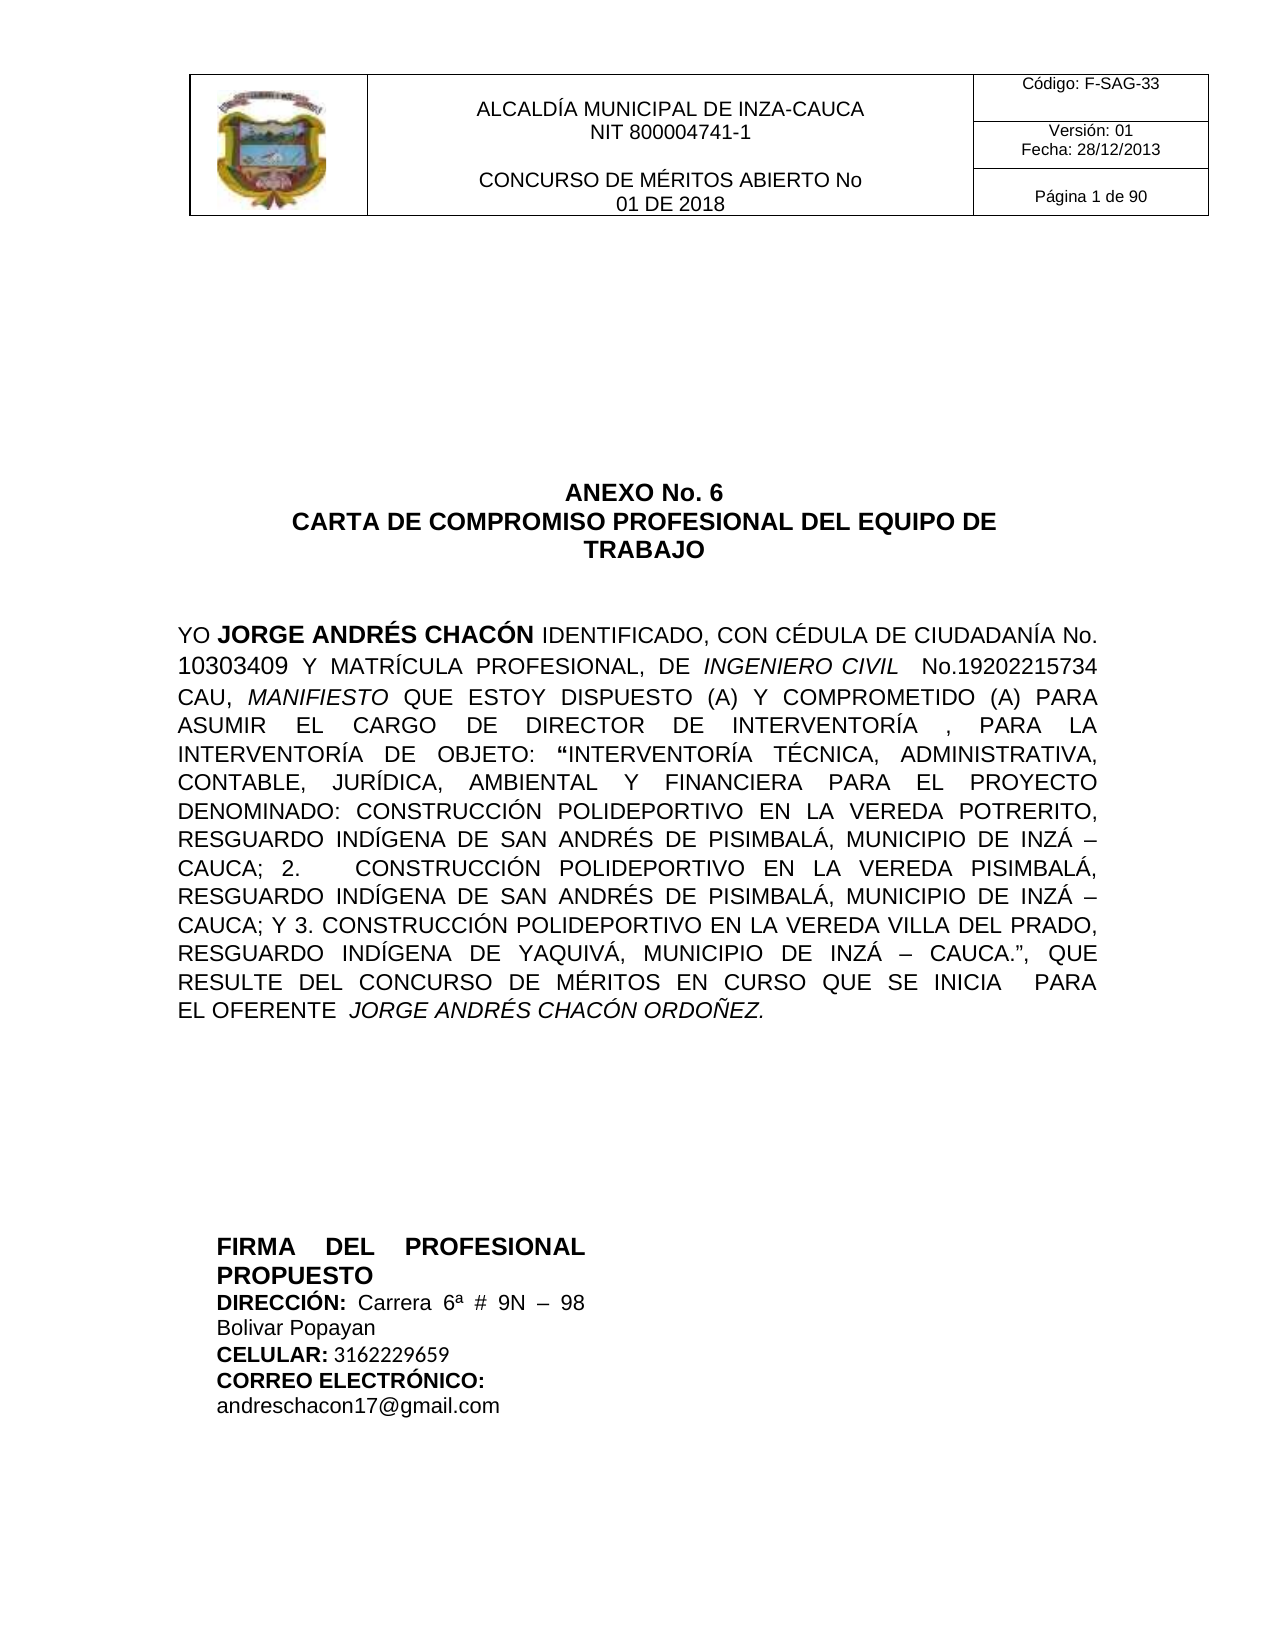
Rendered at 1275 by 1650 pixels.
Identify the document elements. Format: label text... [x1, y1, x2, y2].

picture [217, 90, 327, 210]
text DIRECCIÓN: Carrera 6ª # 9N – 98 Bolivar Popayan [216, 1289, 585, 1340]
text CORREO ELECTRÓNICO: andreschacon17@gmail.com [216, 1368, 585, 1418]
text CARTA DE COMPROMISO PROFESIONAL DEL EQUIPO DE TRABAJO [286, 507, 1002, 564]
text YO JORGE ANDRÉS CHACÓN IDENTIFICADO, CON CÉDULA DE CIUDADANÍA No. 10303409 Y MATRÍCULA PROFESIONAL, DE INGENIERO CIVIL No.19202215734 CAU, MANIFIESTO QUE ESTOY DISPUESTO (A) Y COMPROMETIDO (A) PARA ASUMIR EL CARGO DE DIRECTOR DE INTERVENTORÍA , PARA LA INTERVENTORÍA DE OBJETO: “INTERVENTORÍA TÉCNICA, ADMINISTRATIVA, CONTABLE, JURÍDICA, AMBIENTAL Y FINANCIERA PARA EL PROYECTO DENOMINADO: CONSTRUCCIÓN POLIDEPORTIVO EN LA VEREDA POTRERITO, RESGUARDO INDÍGENA DE SAN ANDRÉS DE PISIMBALÁ, MUNICIPIO DE INZÁ – CAUCA; 2. CONSTRUCCIÓN POLIDEPORTIVO EN LA VEREDA PISIMBALÁ, RESGUARDO INDÍGENA DE SAN ANDRÉS DE PISIMBALÁ, MUNICIPIO DE INZÁ – CAUCA; Y 3. CONSTRUCCIÓN POLIDEPORTIVO EN LA VEREDA VILLA DEL PRADO, RESGUARDO INDÍGENA DE YAQUIVÁ, MUNICIPIO DE INZÁ – CAUCA.”, QUE RESULTE DEL CONCURSO DE MÉRITOS EN CURSO QUE SE INICIA PARA EL OFERENTE JORGE ANDRÉS CHACÓN ORDOÑEZ. [177, 619, 1098, 1023]
text CELULAR: 3162229659 [216, 1340, 585, 1368]
text FIRMA DEL PROFESIONAL PROPUESTO [216, 1232, 585, 1289]
text ANEXO No. 6 [286, 478, 1002, 507]
